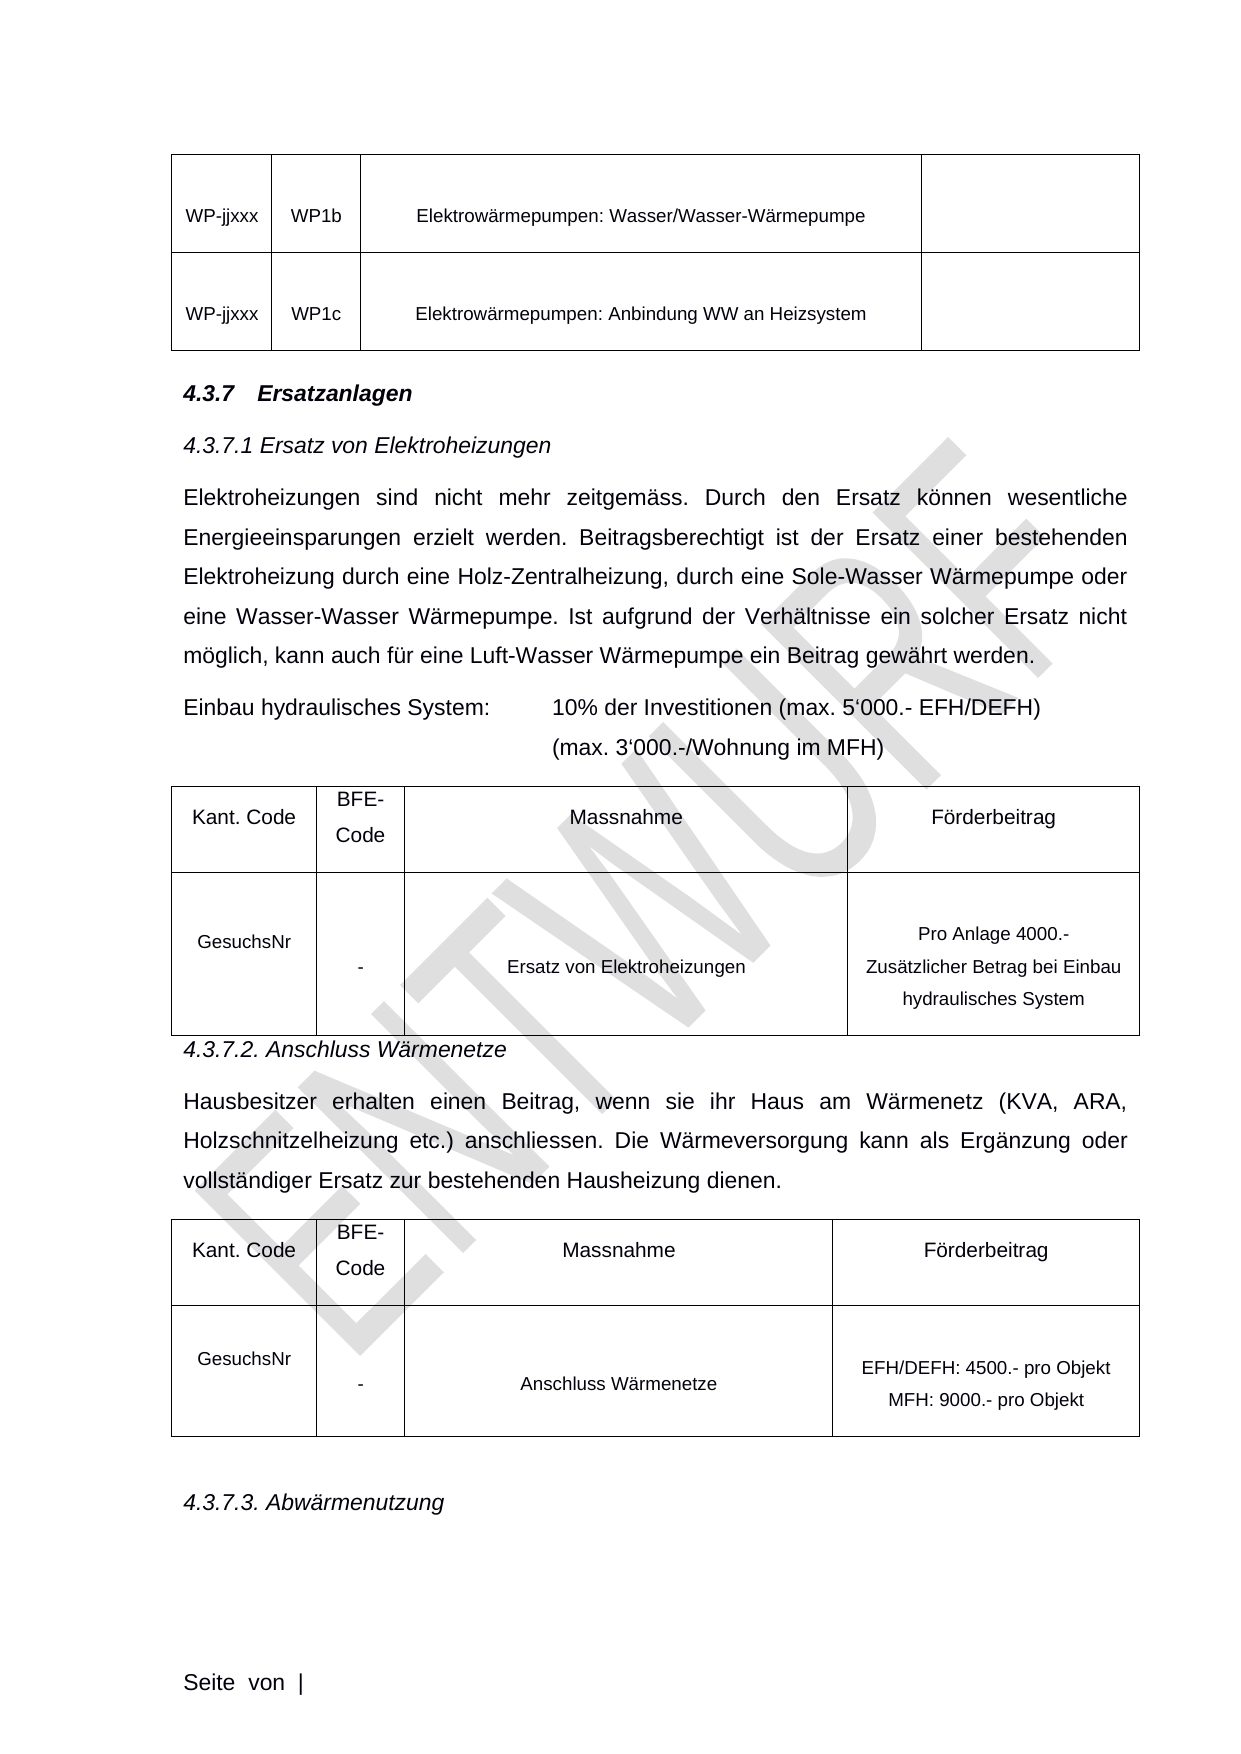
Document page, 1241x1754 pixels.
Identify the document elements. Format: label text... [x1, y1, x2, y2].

text (max. 3‘000.-/Wohnung im MFH) [183, 733, 1128, 760]
table_cell WP1b [272, 155, 360, 252]
text Elektroheizungen sind nicht mehr zeitgemäss. Durch den Ersatz können wesentliche Energieeinsparungen erzielt werden. Beitragsberechtigt ist der Ersatz einer bestehenden Elektroheizung durch eine Holz-Zentralheizung, durch eine Sole-Wasser Wärmepumpe oder eine Wasser-Wasser Wärmepumpe. Ist aufgrund der Verhältnisse ein solcher Ersatz nicht möglich, kann auch für eine Luft-Wasser Wärmepumpe ein Beitrag gewährt werden. [183, 484, 1128, 668]
table_cell GesuchsNr [172, 1306, 316, 1436]
table_cell - [317, 1306, 404, 1436]
table_cell Ersatz von Elektroheizungen [405, 873, 847, 1035]
table_cell [922, 155, 1139, 252]
table_header BFE-Code [317, 1220, 404, 1305]
table_cell [922, 253, 1139, 350]
text Hausbesitzer erhalten einen Beitrag, wenn sie ihr Haus am Wärmenetz (KVA, ARA, Holzschnitzelheizung etc.) anschliessen. Die Wärmeversorgung kann als Ergänzung oder vollständiger Ersatz zur bestehenden Hausheizung dienen. [183, 1088, 1128, 1193]
table_header Kant. Code [172, 1220, 316, 1305]
table_cell GesuchsNr [172, 873, 316, 1035]
table_cell Anschluss Wärmenetze [405, 1306, 832, 1436]
table_header Massnahme [405, 787, 847, 872]
text 4.3.7.3. Abwärmenutzung [183, 1489, 1128, 1515]
text Einbau hydraulisches System: 10% der Investitionen (max. 5‘000.- EFH/DEFH) [183, 694, 1128, 720]
table_cell Elektrowärmepumpen: Wasser/Wasser-Wärmepumpe [361, 155, 921, 252]
table_cell WP1c [272, 253, 360, 350]
text 4.3.7 Ersatzanlagen [183, 380, 1128, 407]
table_header Förderbeitrag [833, 1220, 1139, 1305]
table_cell - [317, 873, 404, 1035]
table_cell Pro Anlage 4000.- Zusätzlicher Betrag bei Einbau hydraulisches System [848, 873, 1139, 1035]
table_cell WP-jjxxx [172, 253, 271, 350]
table_header BFE-Code [317, 787, 404, 872]
text 4.3.7.2. Anschluss Wärmenetze [183, 1036, 1128, 1062]
table_cell EFH/DEFH: 4500.- pro Objekt MFH: 9000.- pro Objekt [833, 1306, 1139, 1436]
table_header Massnahme [405, 1220, 832, 1305]
table_cell WP-jjxxx [172, 155, 271, 252]
table_cell Elektrowärmepumpen: Anbindung WW an Heizsystem [361, 253, 921, 350]
table_header Förderbeitrag [848, 787, 1139, 872]
text 4.3.7.1 Ersatz von Elektroheizungen [183, 432, 1128, 458]
table_header Kant. Code [172, 787, 316, 872]
